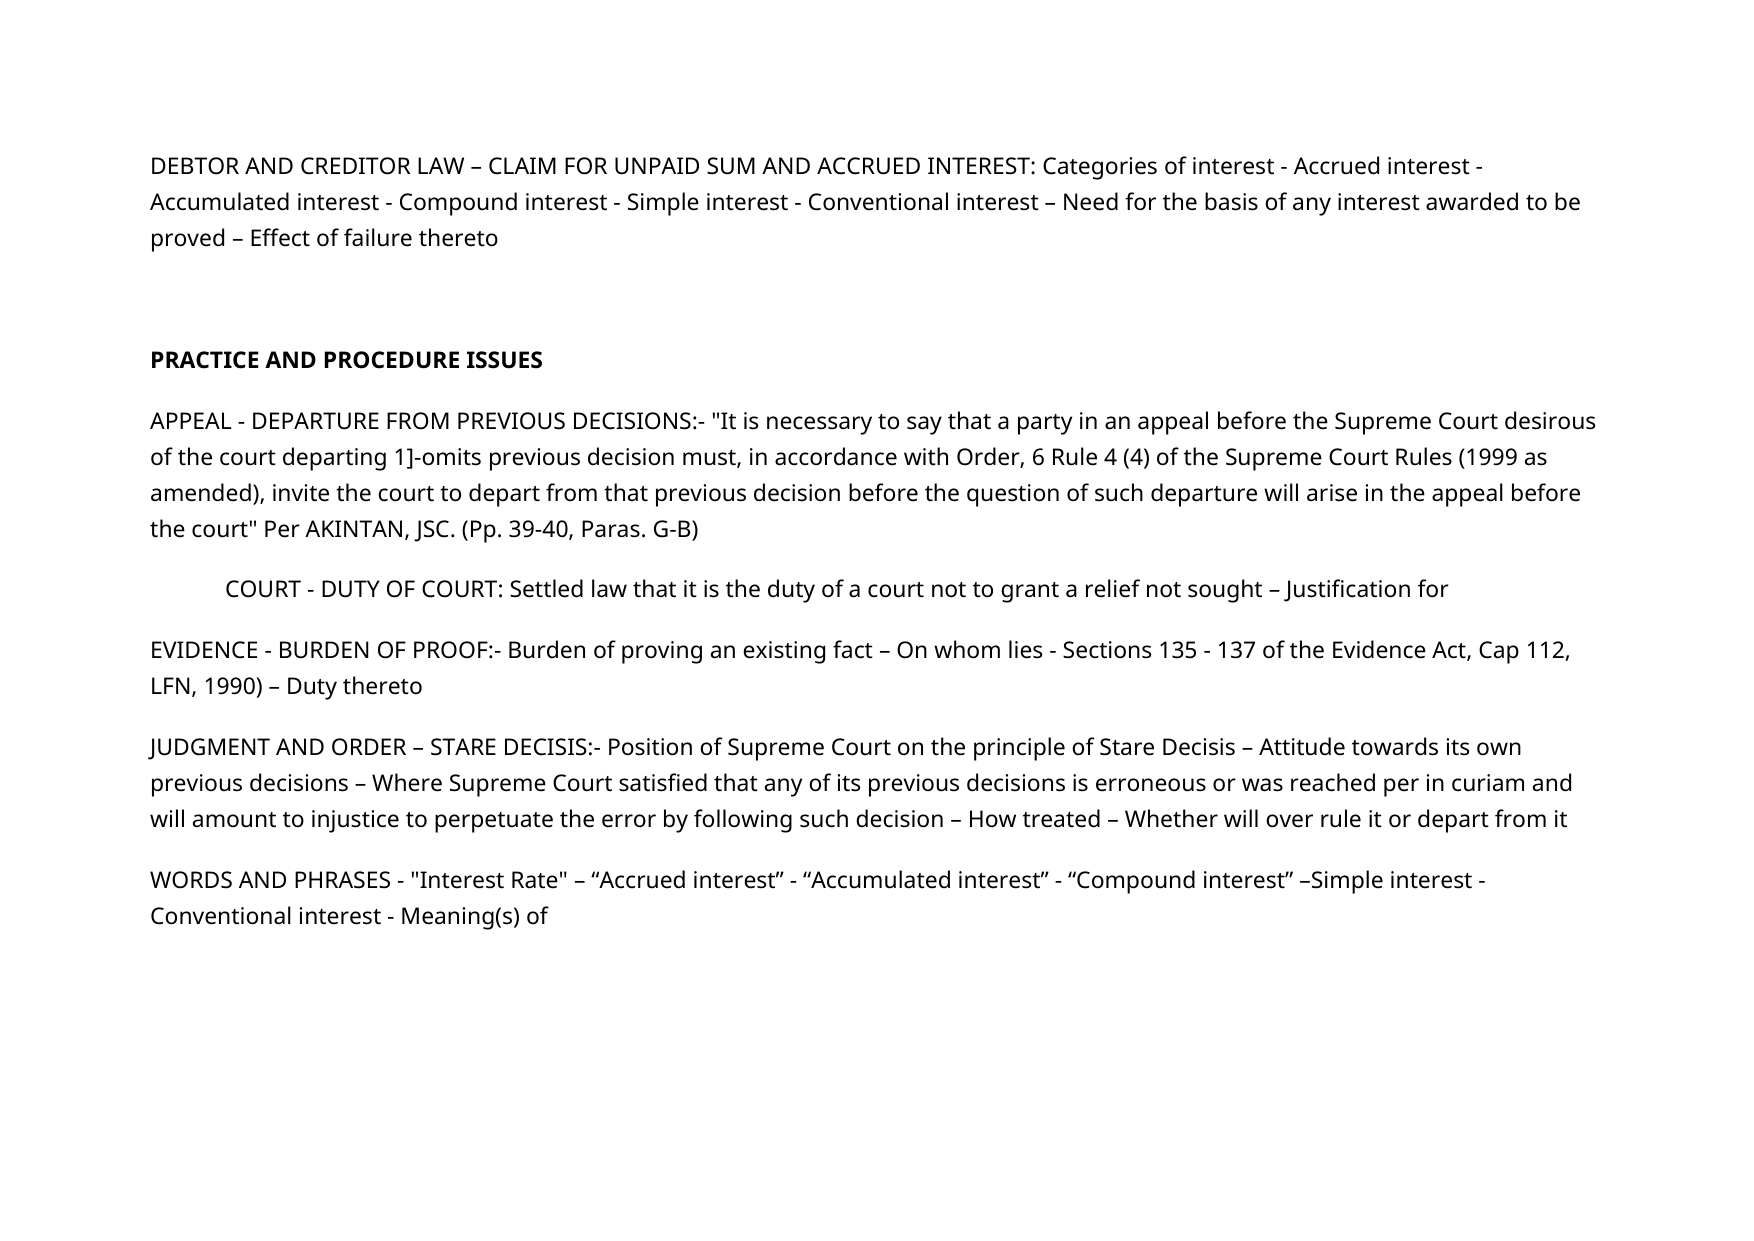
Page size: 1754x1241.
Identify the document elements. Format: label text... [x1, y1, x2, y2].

text PRACTICE AND PROCEDURE ISSUES [150, 344, 1604, 375]
text APPEAL - DEPARTURE FROM PREVIOUS DECISIONS:- "It is necessary to say that a party in an appeal before the Supreme Court desirous of the court departing 1]-omits previous decision must, in accordance with Order, 6 Rule 4 (4) of the Supreme Court Rules (1999 as amended), invite the court to depart from that previous decision before the question of such departure will arise in the appeal before the court" Per AKINTAN, JSC. (Pp. 39-40, Paras. G-B) [150, 405, 1604, 544]
text WORDS AND PHRASES - "Interest Rate" – “Accrued interest” - “Accumulated interest” - “Compound interest” –Simple interest - Conventional interest - Meaning(s) of [150, 864, 1604, 931]
text JUDGMENT AND ORDER – STARE DECISIS:- Position of Supreme Court on the principle of Stare Decisis – Attitude towards its own previous decisions – Where Supreme Court satisfied that any of its previous decisions is erroneous or was reached per in curiam and will amount to injustice to perpetuate the error by following such decision – How treated – Whether will over rule it or depart from it [150, 731, 1604, 834]
text EVIDENCE - BURDEN OF PROOF:- Burden of proving an existing fact – On whom lies - Sections 135 - 137 of the Evidence Act, Cap 112, LFN, 1990) – Duty thereto [150, 634, 1604, 702]
text COURT - DUTY OF COURT: Settled law that it is the duty of a court not to grant a relief not sought – Justification for [225, 573, 1604, 605]
text DEBTOR AND CREDITOR LAW – CLAIM FOR UNPAID SUM AND ACCRUED INTEREST: Categories of interest - Accrued interest - Accumulated interest - Compound interest - Simple interest - Conventional interest – Need for the basis of any interest awarded to be proved – Effect of failure thereto [150, 150, 1604, 253]
